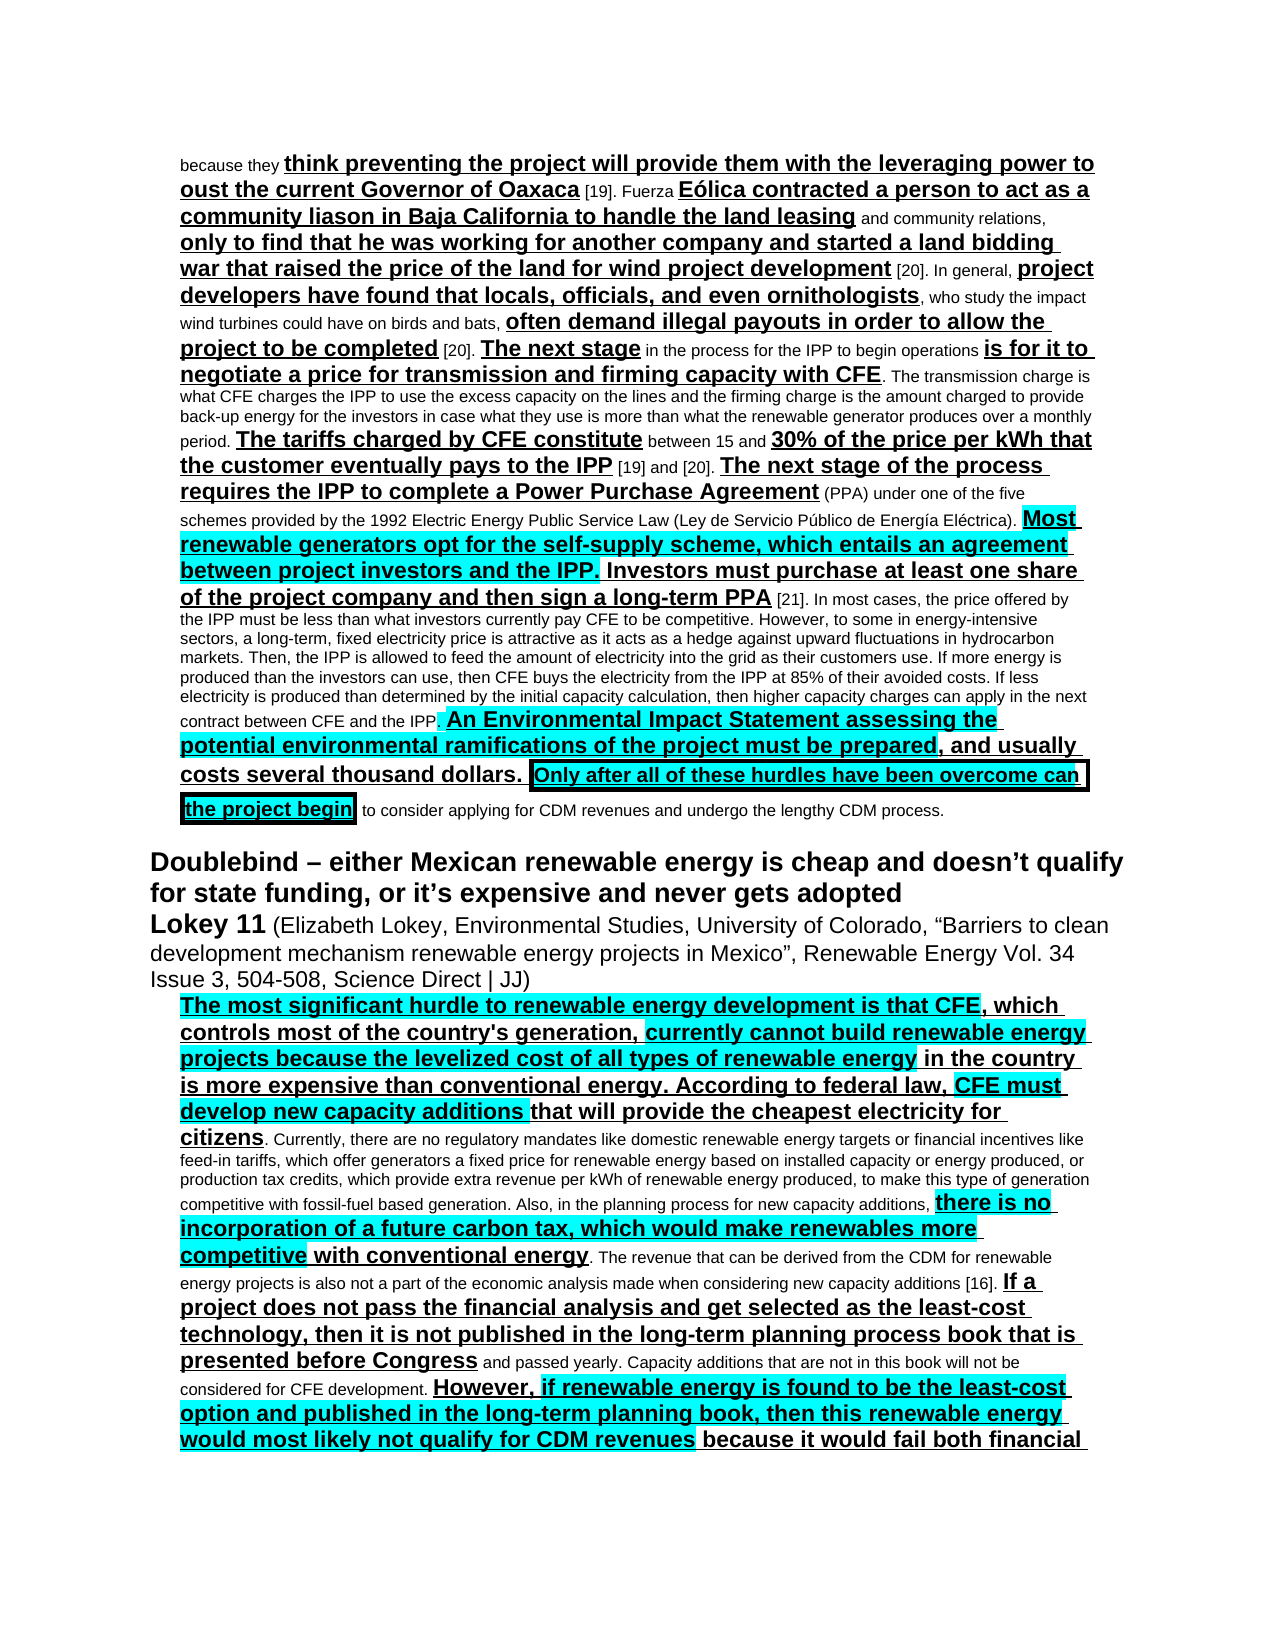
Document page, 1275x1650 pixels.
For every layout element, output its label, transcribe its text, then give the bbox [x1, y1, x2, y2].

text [180, 992, 1095, 1452]
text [180, 150, 1095, 825]
text Lokey 11 (Elizabeth Lokey, Environmental Studies, University of Colorado, “Barriers to clean development mechanism renewable energy projects in Mexico”, Renewable Energy Vol. 34 Issue 3, 504-508, Science Direct | JJ) [150, 908, 1125, 992]
subtitle Doublebind – either Mexican renewable energy is cheap and doesn’t qualify for state funding, or it’s expensive and never gets adopted [150, 846, 1125, 908]
